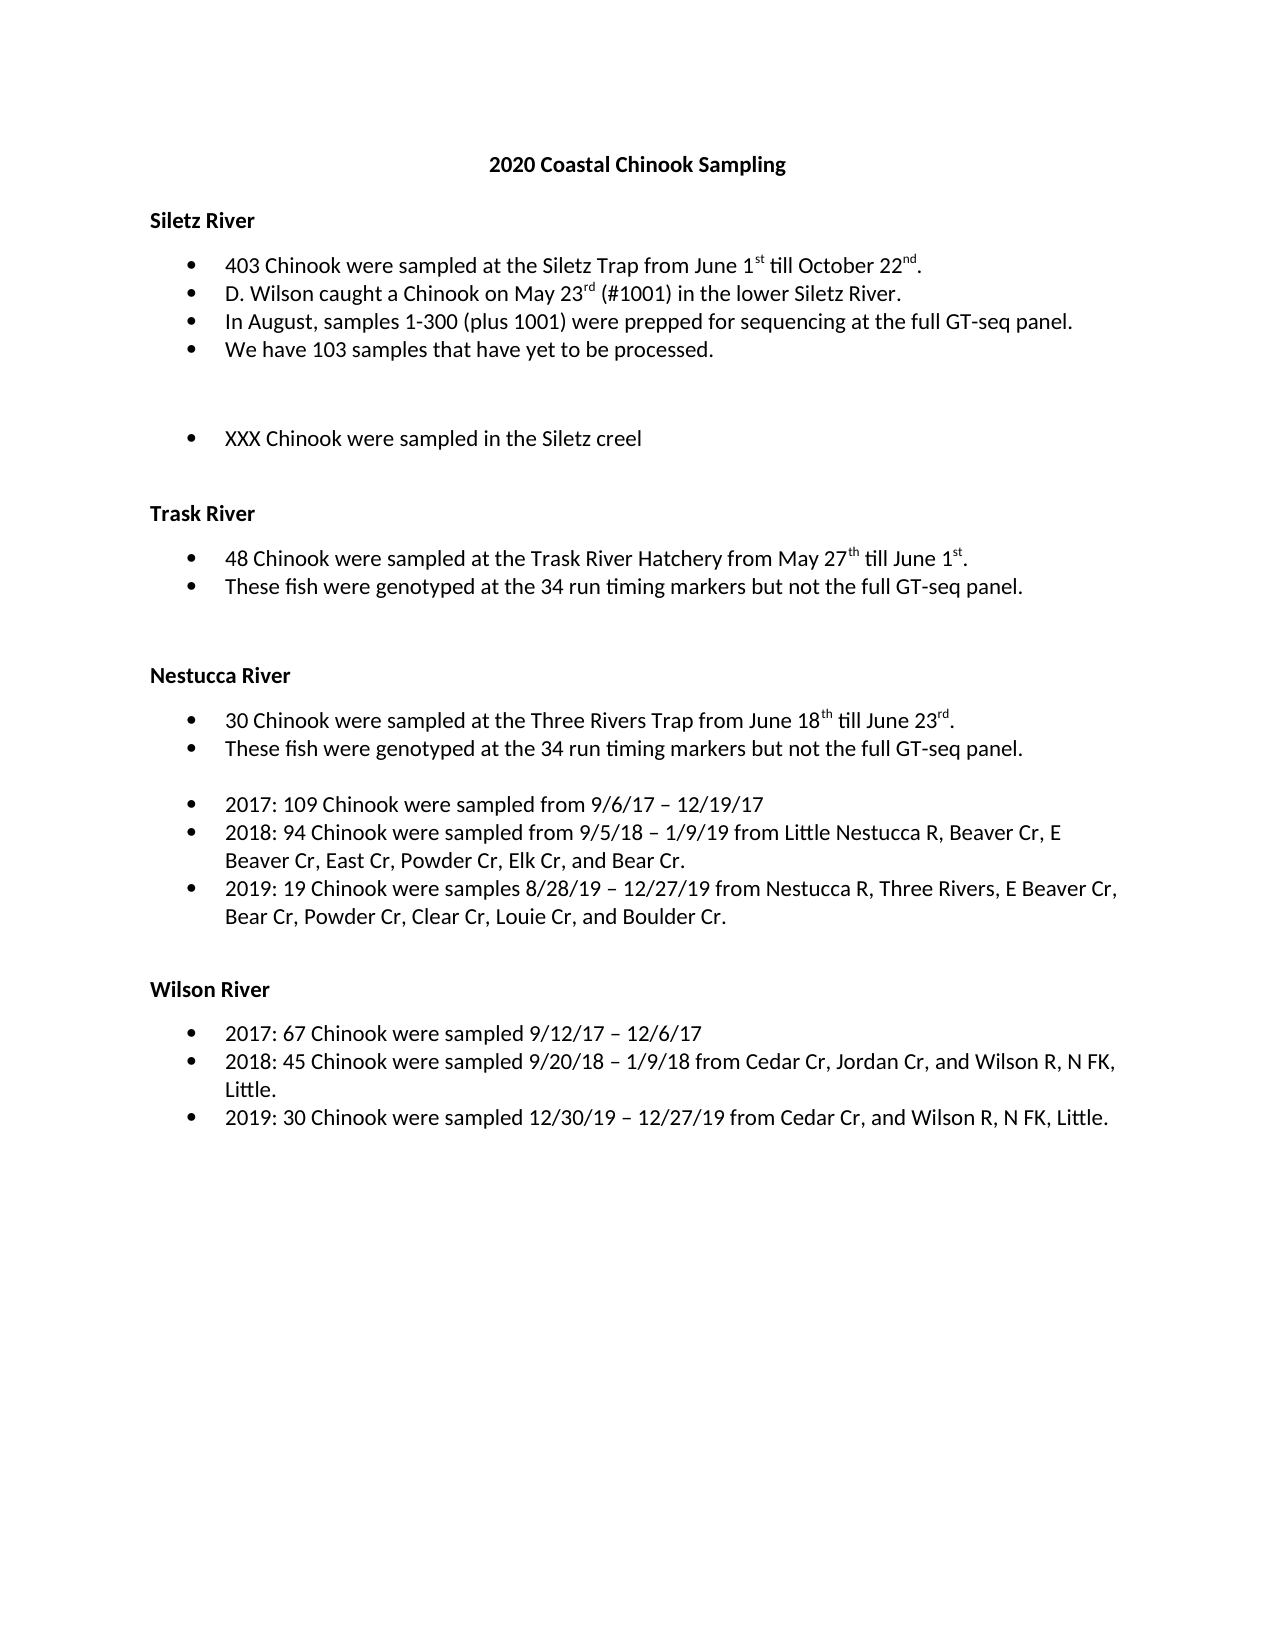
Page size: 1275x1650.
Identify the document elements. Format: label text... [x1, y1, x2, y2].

list 2017: 67 Chinook were sampled 9/12/17 – 12/6/17 [187, 1019, 1125, 1047]
list 2017: 109 Chinook were sampled from 9/6/17 – 12/19/17 [187, 790, 1125, 818]
text Siletz River [150, 206, 1125, 234]
text 2020 Coastal Chinook Sampling [150, 150, 1125, 178]
text Trask River [150, 499, 1125, 527]
list 30 Chinook were sampled at the Three Rivers Trap from June 18th till June 23rd. [187, 706, 1125, 734]
list XXX Chinook were sampled in the Siletz creel [187, 424, 1125, 452]
list D. Wilson caught a Chinook on May 23rd (#1001) in the lower Siletz River. [187, 279, 1125, 307]
list 2018: 45 Chinook were sampled 9/20/18 – 1/9/18 from Cedar Cr, Jordan Cr, and Wilson R, N FK, Little. [187, 1047, 1125, 1103]
list 2019: 30 Chinook were sampled 12/30/19 – 12/27/19 from Cedar Cr, and Wilson R, N FK, Little. [187, 1103, 1125, 1131]
list We have 103 samples that have yet to be processed. [187, 335, 1125, 363]
list 2018: 94 Chinook were sampled from 9/5/18 – 1/9/19 from Little Nestucca R, Beaver Cr, E Beaver Cr, East Cr, Powder Cr, Elk Cr, and Bear Cr. [187, 818, 1125, 874]
list 48 Chinook were sampled at the Trask River Hatchery from May 27th till June 1st. [187, 544, 1125, 572]
list In August, samples 1-300 (plus 1001) were prepped for sequencing at the full GT-seq panel. [187, 307, 1125, 335]
text Nestucca River [150, 661, 1125, 689]
list 403 Chinook were sampled at the Siletz Trap from June 1st till October 22nd. [187, 251, 1125, 279]
list 2019: 19 Chinook were samples 8/28/19 – 12/27/19 from Nestucca R, Three Rivers, E Beaver Cr, Bear Cr, Powder Cr, Clear Cr, Louie Cr, and Boulder Cr. [187, 874, 1125, 930]
list These fish were genotyped at the 34 run timing markers but not the full GT-seq panel. [187, 734, 1125, 762]
list These fish were genotyped at the 34 run timing markers but not the full GT-seq panel. [187, 572, 1125, 600]
text Wilson River [150, 975, 1125, 1003]
